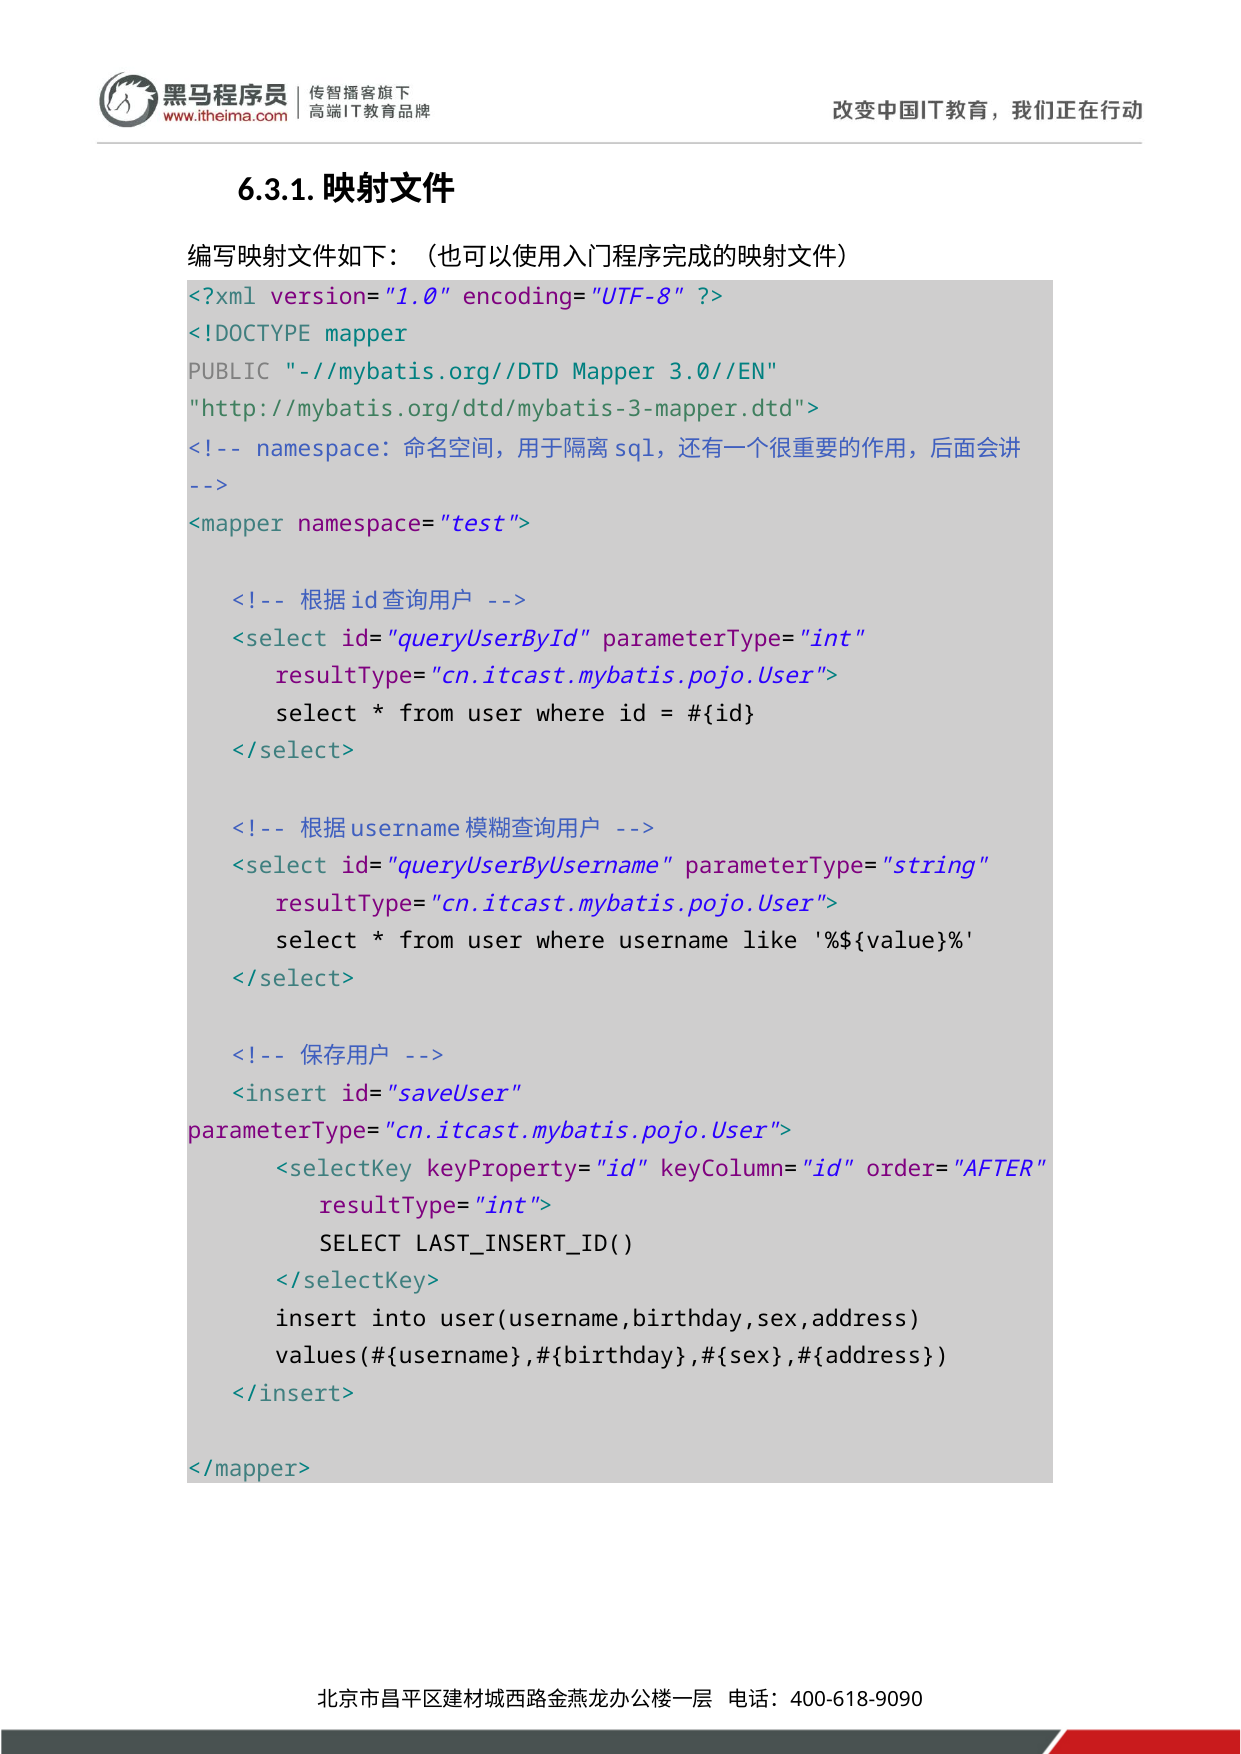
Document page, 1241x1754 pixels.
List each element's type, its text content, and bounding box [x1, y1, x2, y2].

text <select id="queryUserById" parameterType="int" [187, 622, 1053, 653]
picture [1, 1670, 1241, 1754]
subtitle 映射文件 [237, 162, 1053, 210]
text </mapper> [187, 1452, 1053, 1483]
text resultType="int"> [187, 1189, 1053, 1221]
text </select> [187, 734, 1053, 766]
text </insert> [187, 1377, 1053, 1408]
text select * from user where id = #{id} [187, 697, 1053, 728]
text resultType="cn.itcast.mybatis.pojo.User"> [187, 659, 1053, 691]
text SELECT LAST_INSERT_ID() [187, 1227, 1053, 1258]
text insert into user(username,birthday,sex,address) [187, 1302, 1053, 1333]
text <selectKey keyProperty="id" keyColumn="id" order="AFTER" [187, 1152, 1053, 1183]
text <!-- 保存用户 --> [187, 1037, 1053, 1070]
text <insert id="saveUser" parameterType="cn.itcast.mybatis.pojo.User"> [187, 1077, 1053, 1146]
text <?xml version="1.0" encoding="UTF-8" ?> [187, 280, 1053, 311]
text </selectKey> [187, 1264, 1053, 1296]
text values(#{username},#{birthday},#{sex},#{address}) [187, 1339, 1053, 1371]
text <mapper namespace="test"> [187, 507, 1053, 538]
text resultType="cn.itcast.mybatis.pojo.User"> [187, 887, 1053, 918]
text select * from user where username like '%${value}%' [187, 924, 1053, 956]
text <!DOCTYPE mapper [187, 317, 1053, 349]
text <!-- namespace：命名空间，用于隔离sql，还有一个很重要的作用，后面会讲 --> [187, 430, 1053, 501]
text PUBLIC "-//mybatis.org//DTD Mapper 3.0//EN" [187, 355, 1053, 386]
text "http://mybatis.org/dtd/mybatis-3-mapper.dtd"> [187, 392, 1053, 424]
text 编写映射文件如下：（也可以使用入门程序完成的映射文件） [187, 236, 1053, 273]
text <!-- 根据username模糊查询用户 --> [187, 809, 1053, 843]
text <select id="queryUserByUsername" parameterType="string" [187, 849, 1053, 881]
picture [0, 1, 1241, 151]
text </select> [187, 962, 1053, 993]
text <!-- 根据id查询用户 --> [187, 582, 1053, 615]
